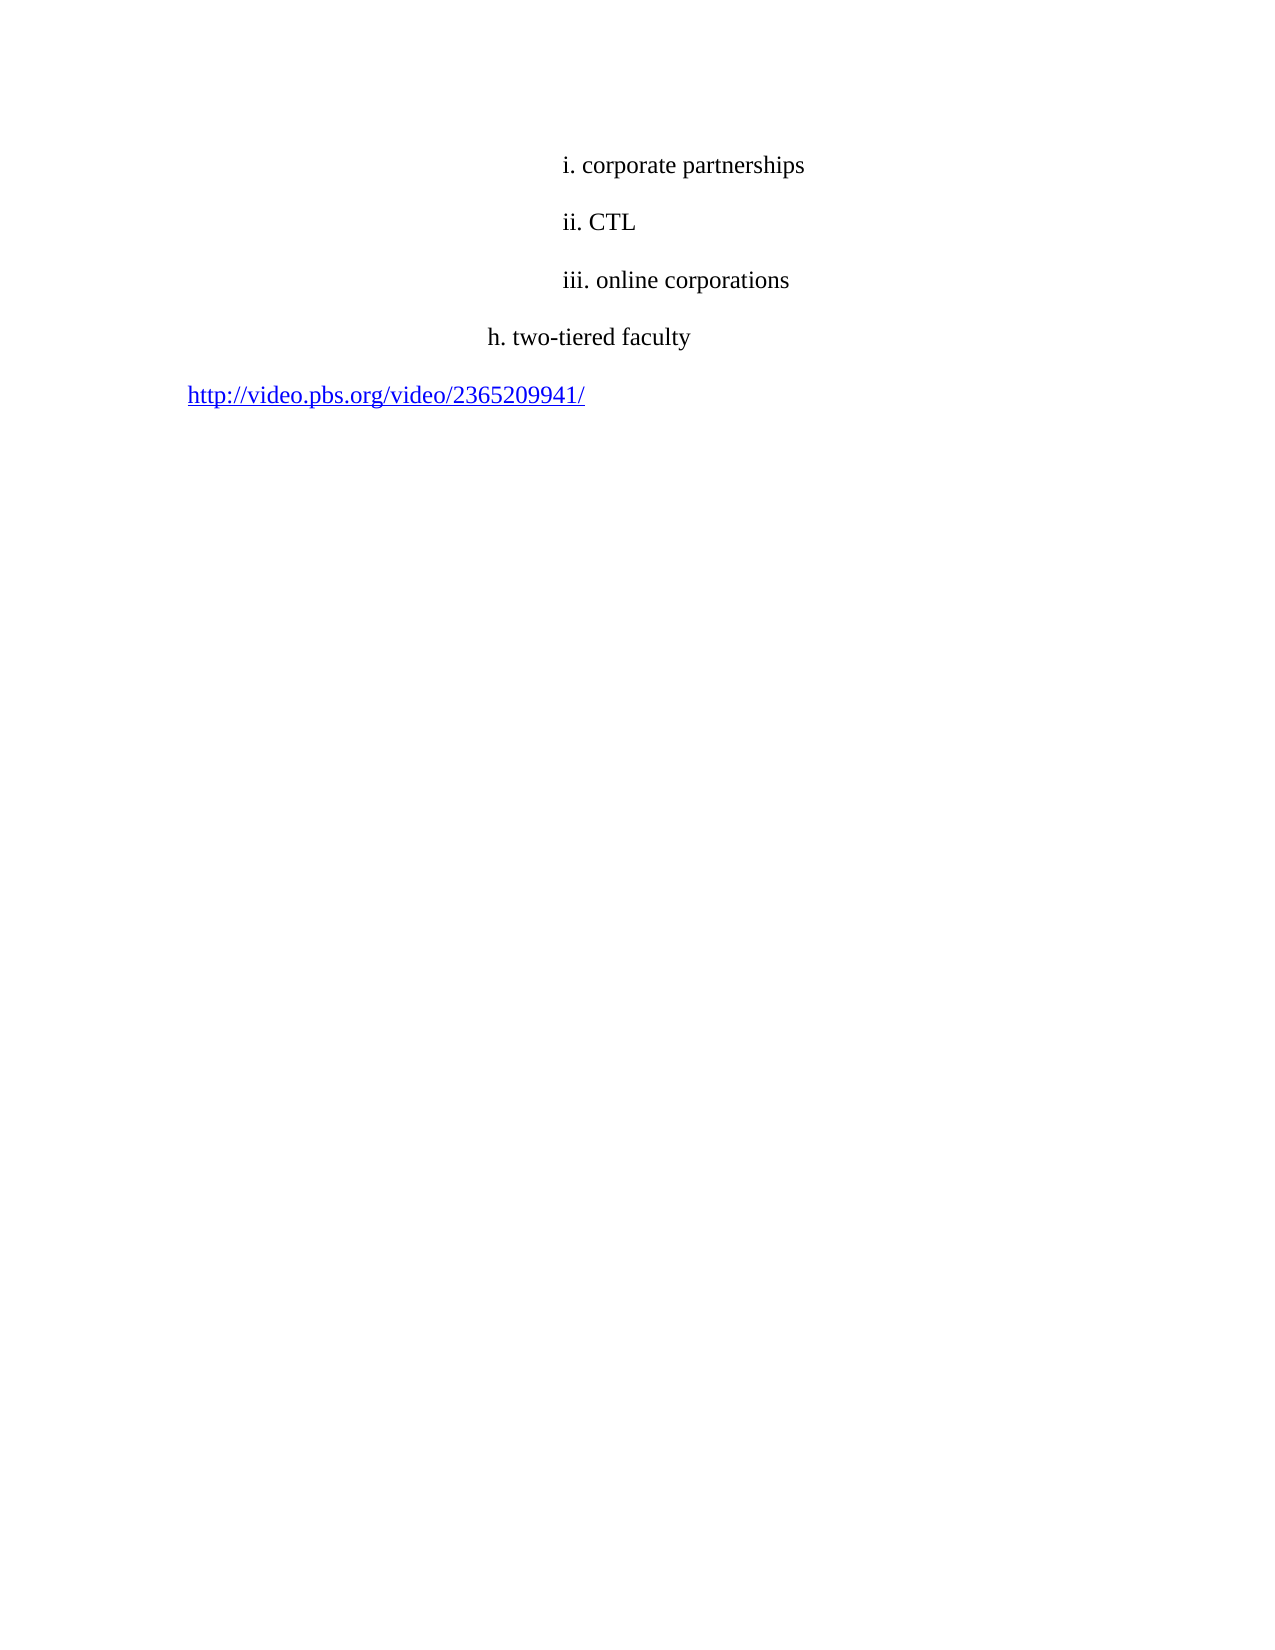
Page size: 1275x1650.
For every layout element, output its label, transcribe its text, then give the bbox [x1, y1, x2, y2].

text i. corporate partnerships [562, 150, 1087, 179]
text h. two-tiered faculty [187, 322, 1087, 351]
text ii. CTL [562, 207, 1087, 236]
text iii. online corporations [187, 265, 1087, 294]
text http://video.pbs.org/video/2365209941/ [187, 380, 1087, 409]
